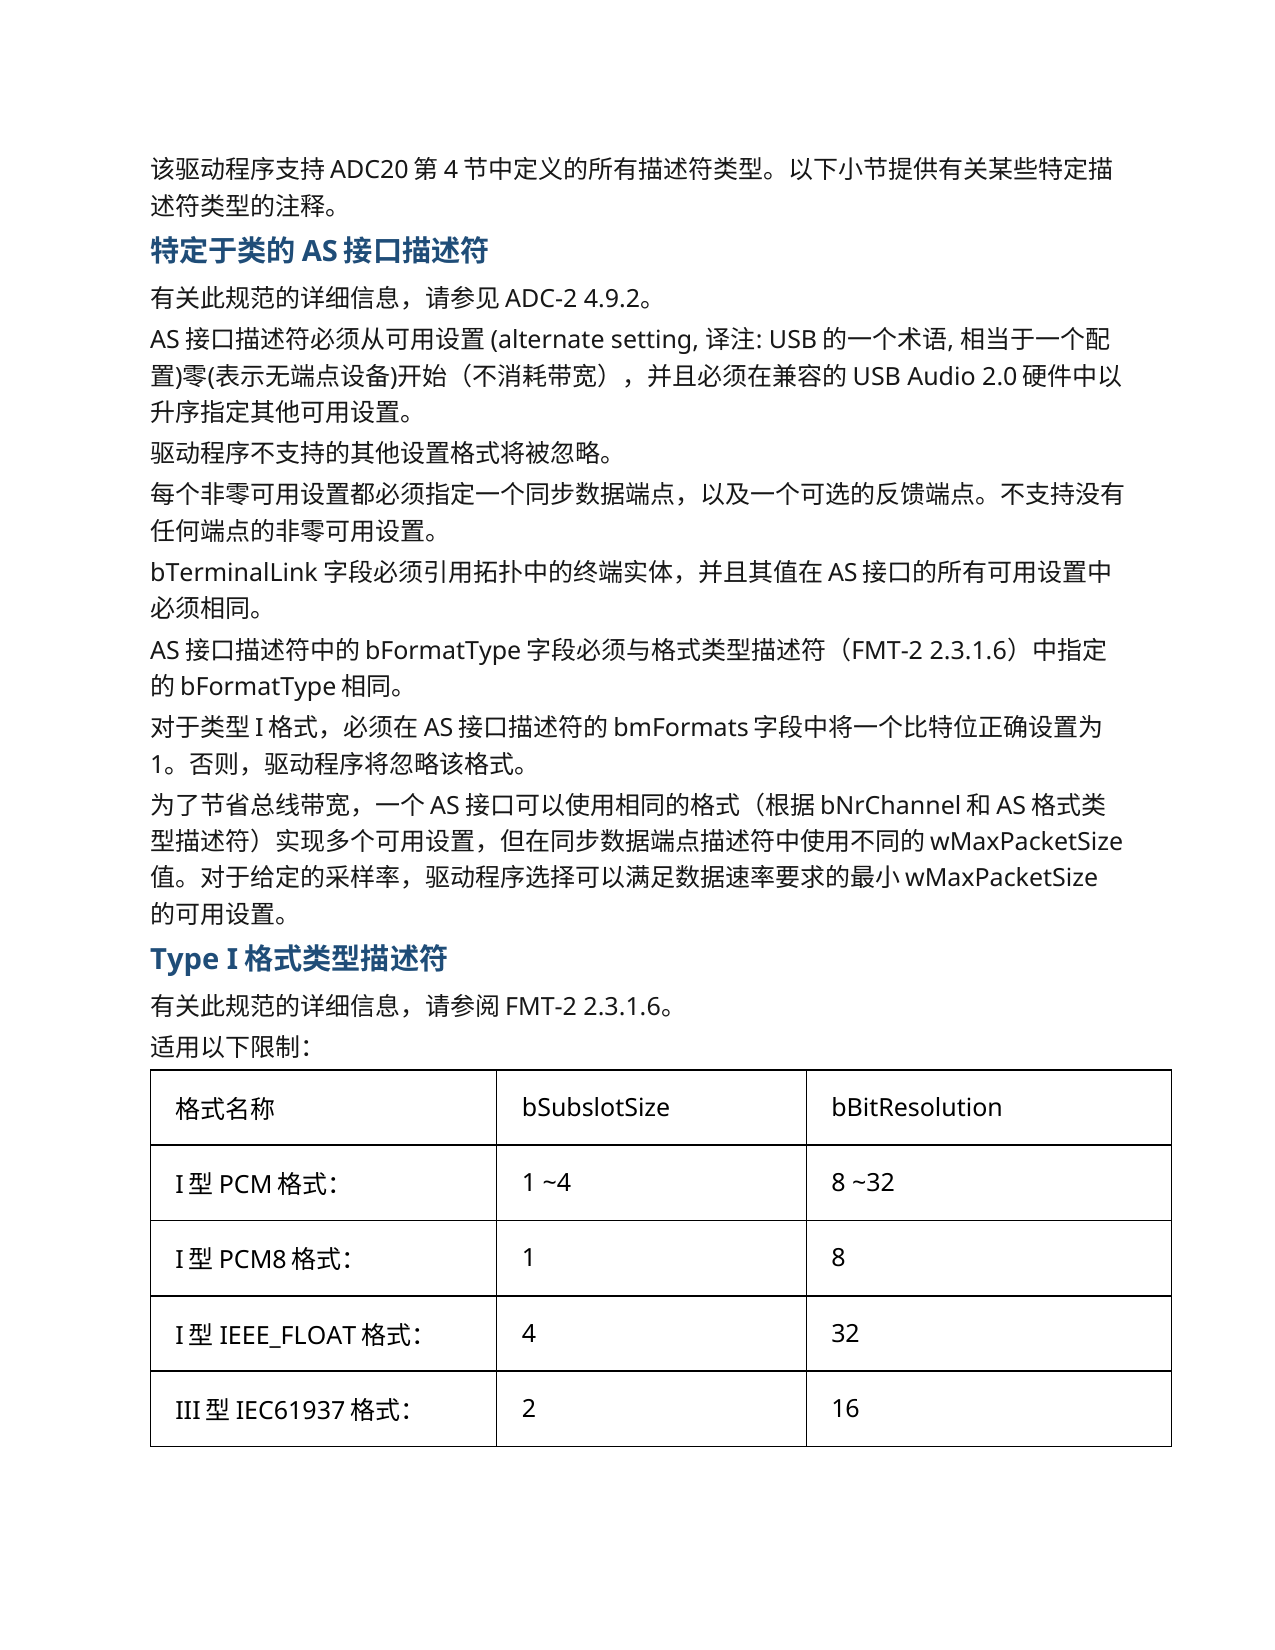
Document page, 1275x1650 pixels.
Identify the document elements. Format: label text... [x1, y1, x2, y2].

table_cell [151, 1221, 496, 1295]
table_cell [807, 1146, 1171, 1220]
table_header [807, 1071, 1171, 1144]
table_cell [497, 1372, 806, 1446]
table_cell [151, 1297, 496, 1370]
text 对于类型I格式，必须在AS接口描述符的bmFormats字段中将一个比特位正确设置为1。否则，驱动程序将忽略该格式。 [150, 708, 1125, 780]
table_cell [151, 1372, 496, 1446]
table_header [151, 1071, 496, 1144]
text 适用以下限制： [150, 1028, 1125, 1064]
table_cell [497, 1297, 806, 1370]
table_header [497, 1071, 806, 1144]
text 有关此规范的详细信息，请参阅FMT-2 2.3.1.6。 [150, 986, 1125, 1023]
text 为了节省总线带宽，一个AS接口可以使用相同的格式（根据bNrChannel和AS格式类型描述符）实现多个可用设置，但在同步数据端点描述符中使用不同的wMaxPacketSize值。对于给定的采样率，驱动程序选择可以满足数据速率要求的最小wMaxPacketSize的可用设置。 [150, 785, 1125, 930]
text 该驱动程序支持ADC20第4节中定义的所有描述符类型。以下小节提供有关某些特定描述符类型的注释。 [150, 150, 1125, 222]
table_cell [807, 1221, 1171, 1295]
subtitle 特定于类的AS接口描述符 [150, 228, 1125, 270]
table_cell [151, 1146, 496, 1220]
text 有关此规范的详细信息，请参见ADC-2 4.9.2。 [150, 278, 1125, 315]
text bTerminalLink字段必须引用拓扑中的终端实体，并且其值在AS接口的所有可用设置中必须相同。 [150, 553, 1125, 625]
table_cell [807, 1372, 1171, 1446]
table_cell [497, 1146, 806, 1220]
subtitle Type I格式类型描述符 [150, 936, 1125, 978]
text AS接口描述符必须从可用设置 (alternate setting, 译注: USB的一个术语, 相当于一个配置)零(表示无端点设备)开始（不消耗带宽），并且必须在兼容的USB Audio 2.0硬件中以升序指定其他可用设置。 [150, 320, 1125, 428]
text 驱动程序不支持的其他设置格式将被忽略。 [150, 434, 1125, 470]
text AS接口描述符中的bFormatType字段必须与格式类型描述符（FMT-2 2.3.1.6）中指定的bFormatType相同。 [150, 630, 1125, 703]
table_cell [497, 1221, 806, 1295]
text 每个非零可用设置都必须指定一个同步数据端点，以及一个可选的反馈端点。不支持没有任何端点的非零可用设置。 [150, 475, 1125, 547]
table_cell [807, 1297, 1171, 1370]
